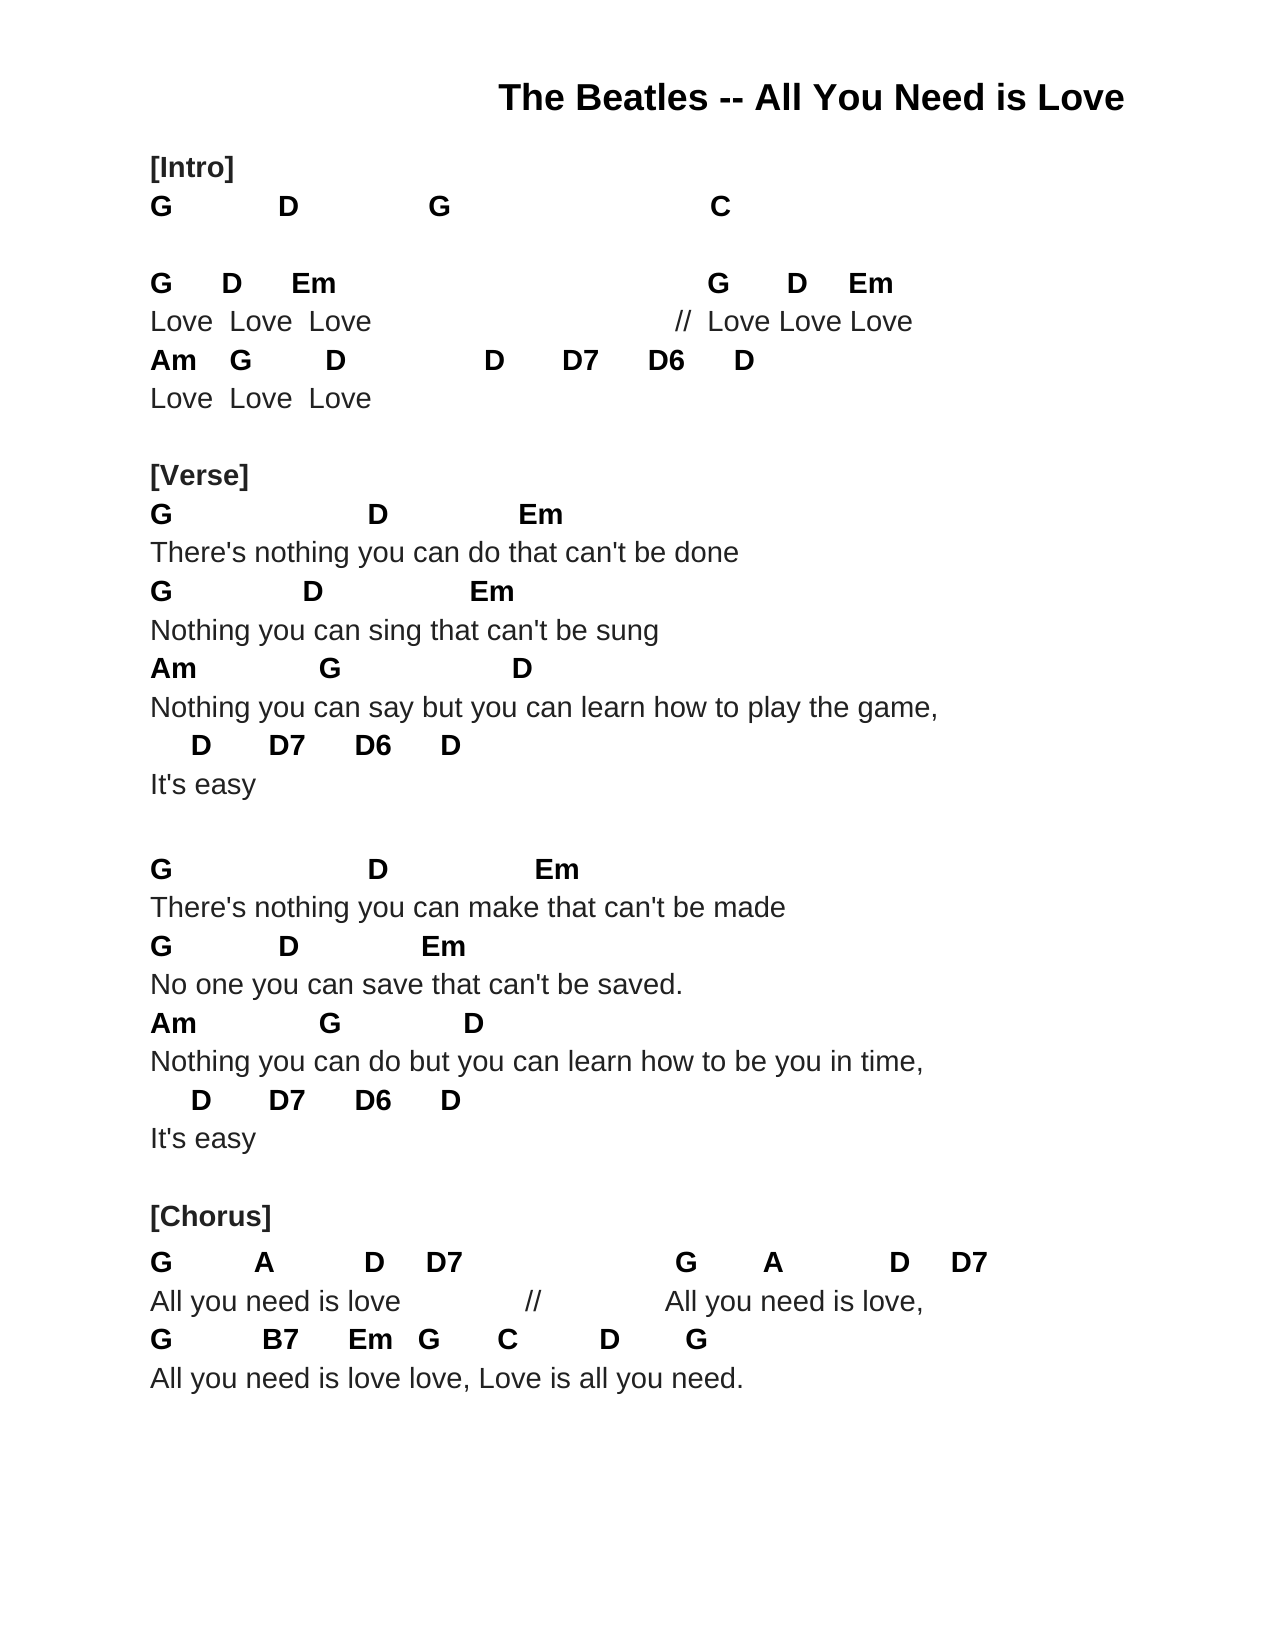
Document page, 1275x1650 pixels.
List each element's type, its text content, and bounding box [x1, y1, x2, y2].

text G D Em [150, 852, 1125, 885]
text [Verse] [150, 458, 1125, 492]
text [Chorus] [150, 1199, 1125, 1232]
text Nothing you can say but you can learn how to play the game, [150, 689, 1125, 723]
text D D7 D6 D [150, 728, 1125, 762]
text D D7 D6 D [150, 1083, 1125, 1117]
text G D Em [150, 497, 1125, 530]
text Nothing you can do but you can learn how to be you in time, [150, 1044, 1125, 1078]
text No one you can save that can't be saved. [150, 967, 1125, 1001]
text It's easy [150, 1122, 1125, 1155]
text It's easy [150, 767, 1125, 800]
text There's nothing you can make that can't be made [150, 890, 1125, 924]
text G D Em G D Em [150, 266, 1125, 299]
text [Intro] [150, 150, 1125, 183]
text All you need is love love, Love is all you need. [150, 1361, 1125, 1394]
text There's nothing you can do that can't be done [150, 535, 1125, 569]
text Love Love Love // Love Love Love [150, 304, 1125, 338]
text All you need is love // All you need is love, [150, 1284, 1125, 1317]
text G D G C [150, 188, 1125, 222]
text G D Em [150, 574, 1125, 607]
text G B7 Em G C D G [150, 1322, 1125, 1356]
text G A D D7 G A D D7 [150, 1245, 1125, 1279]
text Am G D D D7 D6 D [150, 343, 1125, 376]
text Love Love Love [150, 381, 1125, 415]
text G D Em [150, 929, 1125, 962]
text Am G D [150, 651, 1125, 684]
text Am G D [150, 1006, 1125, 1039]
text Nothing you can sing that can't be sung [150, 612, 1125, 646]
